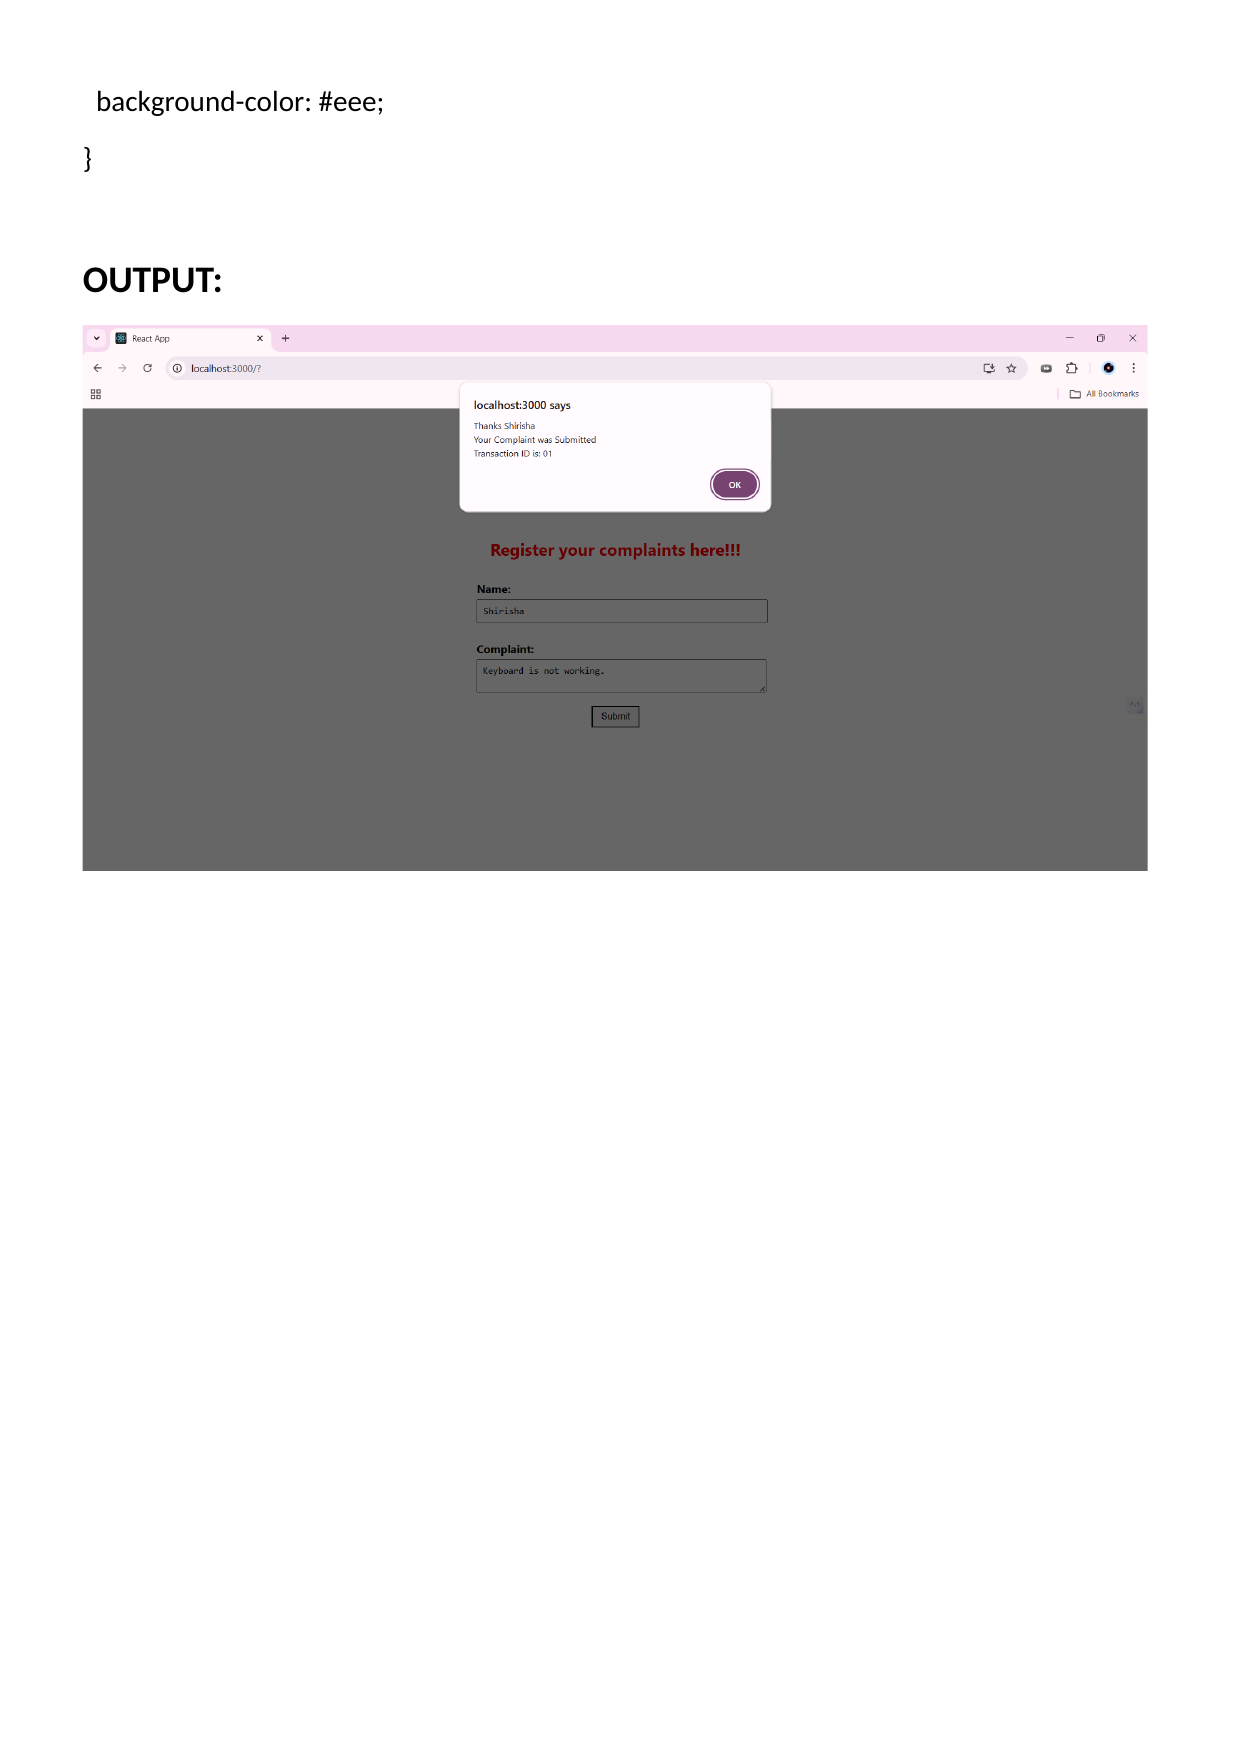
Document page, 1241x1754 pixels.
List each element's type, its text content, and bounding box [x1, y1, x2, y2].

text background-color: #eee; [83, 83, 1157, 118]
text OUTPUT: [83, 256, 1157, 301]
picture [82, 325, 1148, 871]
text } [83, 140, 1157, 176]
